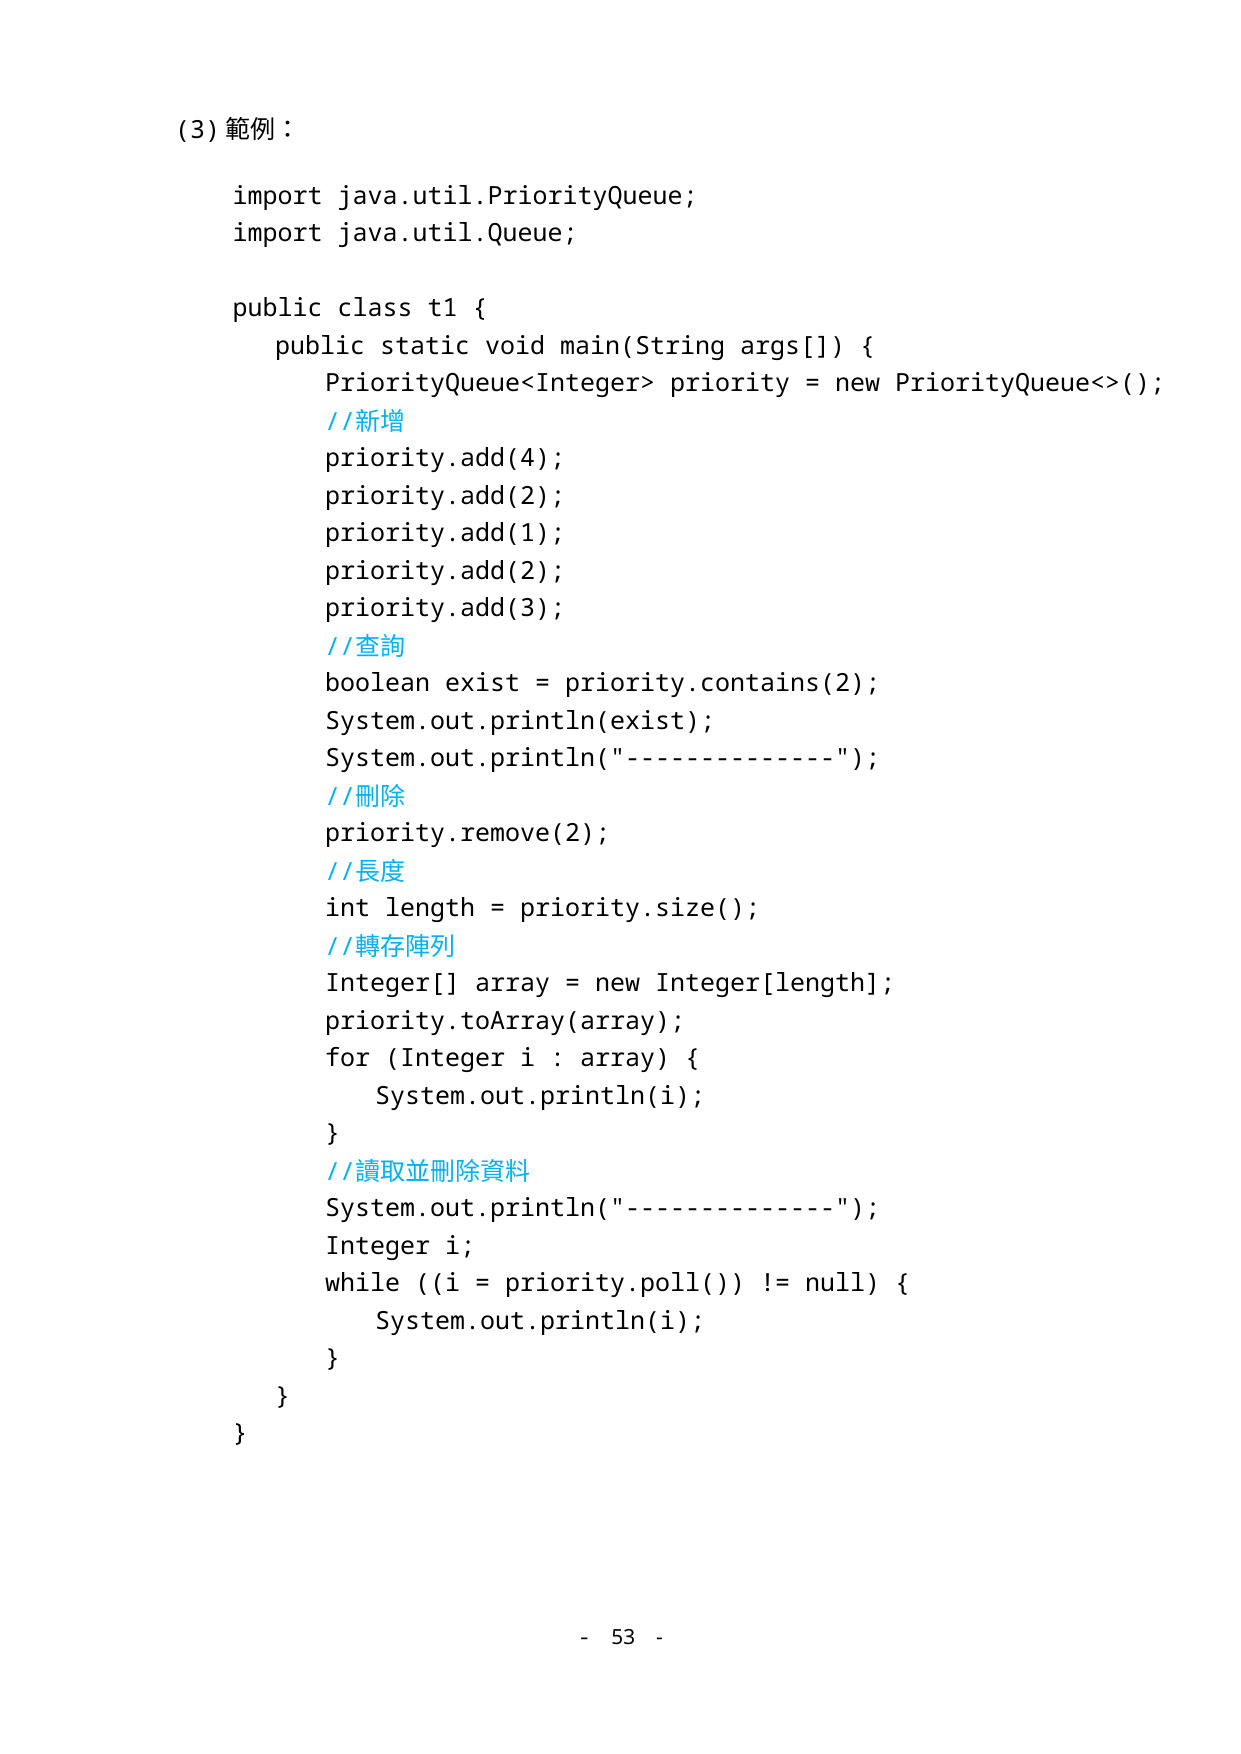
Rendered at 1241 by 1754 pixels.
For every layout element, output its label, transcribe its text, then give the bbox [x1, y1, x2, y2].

list public class t1 { [232, 288, 1165, 326]
list while ((i = priority.poll()) != null) { [232, 1263, 1165, 1301]
list priority.add(2); [232, 551, 1165, 588]
list //讀取並刪除資料 [232, 1151, 1165, 1188]
list public static void main(String args[]) { [232, 326, 1165, 363]
list System.out.println("--------------"); [232, 1188, 1165, 1226]
list System.out.println("--------------"); [232, 738, 1165, 776]
list for (Integer i : array) { [232, 1038, 1165, 1076]
list //長度 [232, 851, 1165, 888]
list Integer[] array = new Integer[length]; [232, 963, 1165, 1001]
list priority.add(3); [232, 588, 1165, 626]
list } [232, 1338, 1165, 1376]
list priority.remove(2); [232, 813, 1165, 851]
list import java.util.PriorityQueue; [232, 176, 1165, 213]
list priority.add(1); [232, 513, 1165, 551]
list //刪除 [232, 776, 1165, 813]
list } [232, 1413, 1165, 1451]
list priority.toArray(array); [232, 1001, 1165, 1038]
list priority.add(2); [232, 476, 1165, 513]
list } [232, 1113, 1165, 1151]
list System.out.println(i); [232, 1076, 1165, 1113]
list //轉存陣列 [232, 926, 1165, 963]
list System.out.println(i); [232, 1301, 1165, 1338]
list Integer i; [232, 1226, 1165, 1263]
picture [392, 415, 400, 421]
list int length = priority.size(); [232, 888, 1165, 926]
list //新增 [232, 401, 1165, 438]
list //查詢 [232, 626, 1165, 663]
list } [232, 1376, 1165, 1413]
list boolean exist = priority.contains(2); [232, 663, 1165, 701]
list System.out.println(exist); [232, 701, 1165, 738]
list 範例： [175, 109, 1165, 146]
list PriorityQueue<Integer> priority = new PriorityQueue<>(); [232, 363, 1165, 401]
list import java.util.Queue; [232, 213, 1165, 251]
list priority.add(4); [232, 438, 1165, 476]
